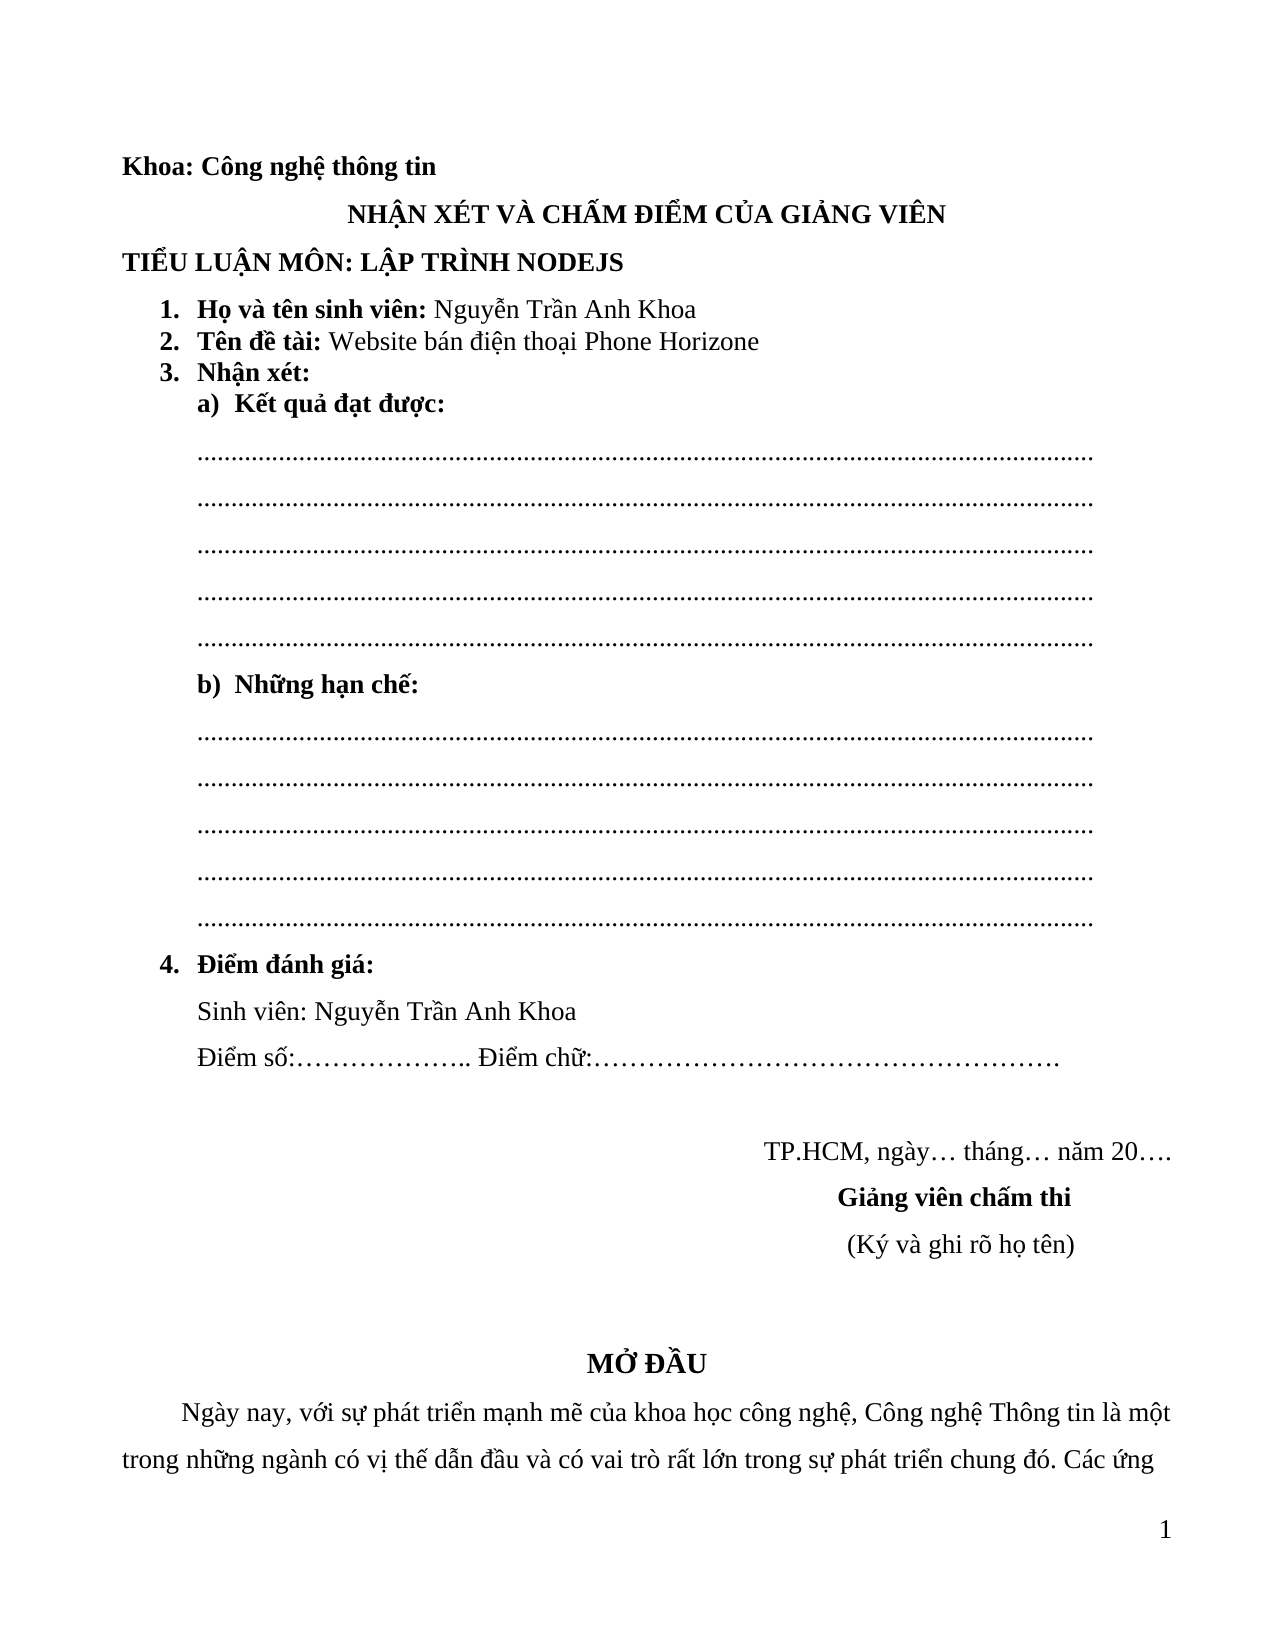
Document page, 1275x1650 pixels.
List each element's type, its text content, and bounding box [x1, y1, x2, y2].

list Điểm số:……………….. Điểm chữ:……………………………………………. [197, 1041, 1172, 1072]
list Kết quả đạt được: [197, 387, 1172, 418]
list Điểm đánh giá: [159, 948, 1172, 979]
list TP.HCM, ngày… tháng… năm 20…. [197, 1135, 1172, 1166]
text Khoa: Công nghệ thông tin [122, 150, 1172, 181]
list (Ký và ghi rõ họ tên) [197, 1228, 1172, 1259]
list Họ và tên sinh viên: Nguyễn Trần Anh Khoa [159, 293, 1172, 324]
list Giảng viên chấm thi [197, 1181, 1172, 1212]
subtitle MỞ ĐẦU [122, 1346, 1172, 1379]
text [122, 1396, 1172, 1474]
text NHẬN XÉT VÀ CHẤM ĐIỂM CỦA GIẢNG VIÊN [122, 198, 1172, 229]
text TIỂU LUẬN MÔN: LẬP TRÌNH NODEJS [122, 246, 1172, 277]
list Nhận xét: [159, 356, 1172, 387]
list Sinh viên: Nguyễn Trần Anh Khoa [197, 995, 1172, 1026]
list Những hạn chế: [197, 668, 1172, 699]
list Tên đề tài: Website bán điện thoại Phone Horizone [159, 324, 1172, 356]
